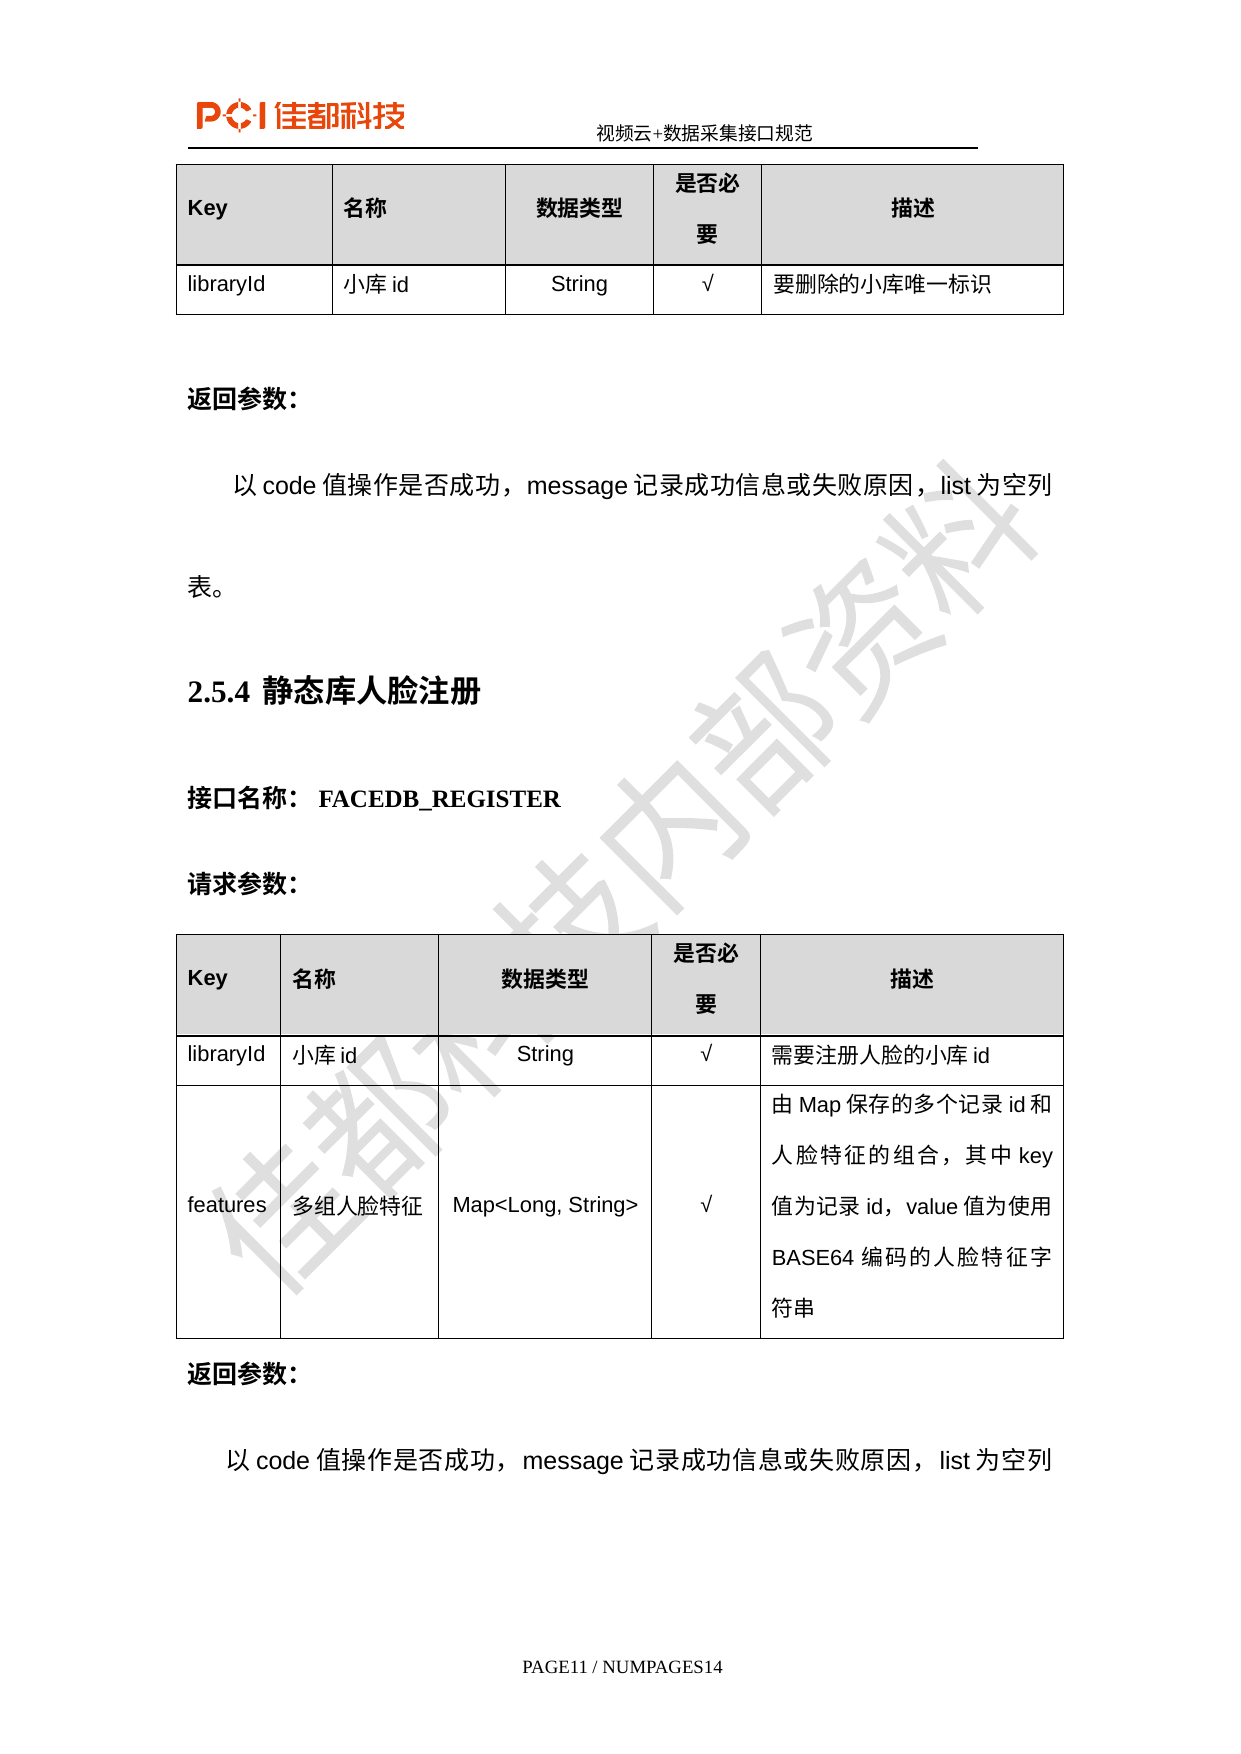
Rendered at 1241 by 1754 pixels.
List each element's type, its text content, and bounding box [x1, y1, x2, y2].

table_header 数据类型 [506, 165, 653, 264]
table_cell 需要注册人脸的小库id [761, 1037, 1063, 1085]
table_header 是否必要 [654, 165, 761, 264]
table_header 数据类型 [439, 935, 651, 1034]
table_cell 要删除的小库唯一标识 [762, 266, 1063, 314]
table_header 描述 [761, 935, 1063, 1034]
table_cell √ [654, 266, 761, 314]
table_cell 多组人脸特征 [281, 1086, 438, 1338]
table_header 名称 [281, 935, 438, 1034]
text 接口名称： FACEDB_REGISTER [187, 762, 1053, 830]
table_cell 由Map保存的多个记录id和人脸特征的组合，其中key值为记录id，value值为使用BASE64编码的人脸特征字符串 [761, 1086, 1063, 1338]
table_header 名称 [333, 165, 505, 264]
text 返回参数： [187, 1339, 1053, 1407]
text 返回参数： [187, 364, 1053, 432]
table_cell 小库id [333, 266, 505, 314]
table_header 是否必要 [652, 935, 760, 1034]
table_cell String [506, 266, 653, 314]
table_cell String [439, 1037, 651, 1085]
picture [187, 88, 416, 140]
table_cell √ [652, 1037, 760, 1085]
table_cell features [177, 1086, 280, 1338]
subtitle 静态库人脸注册 [187, 655, 1053, 723]
table_header 描述 [762, 165, 1063, 264]
text 以code值操作是否成功，message记录成功信息或失败原因，list为空列表。 [187, 450, 1053, 619]
table_cell Map<Long, String> [439, 1086, 651, 1338]
table_header Key [177, 935, 280, 1034]
table_cell √ [652, 1086, 760, 1338]
table_cell 小库id [281, 1037, 438, 1085]
table_cell libraryId [177, 266, 332, 314]
table_cell libraryId [177, 1037, 280, 1085]
table_header Key [177, 165, 332, 264]
text 请求参数： [187, 848, 1053, 916]
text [187, 1425, 1053, 1493]
